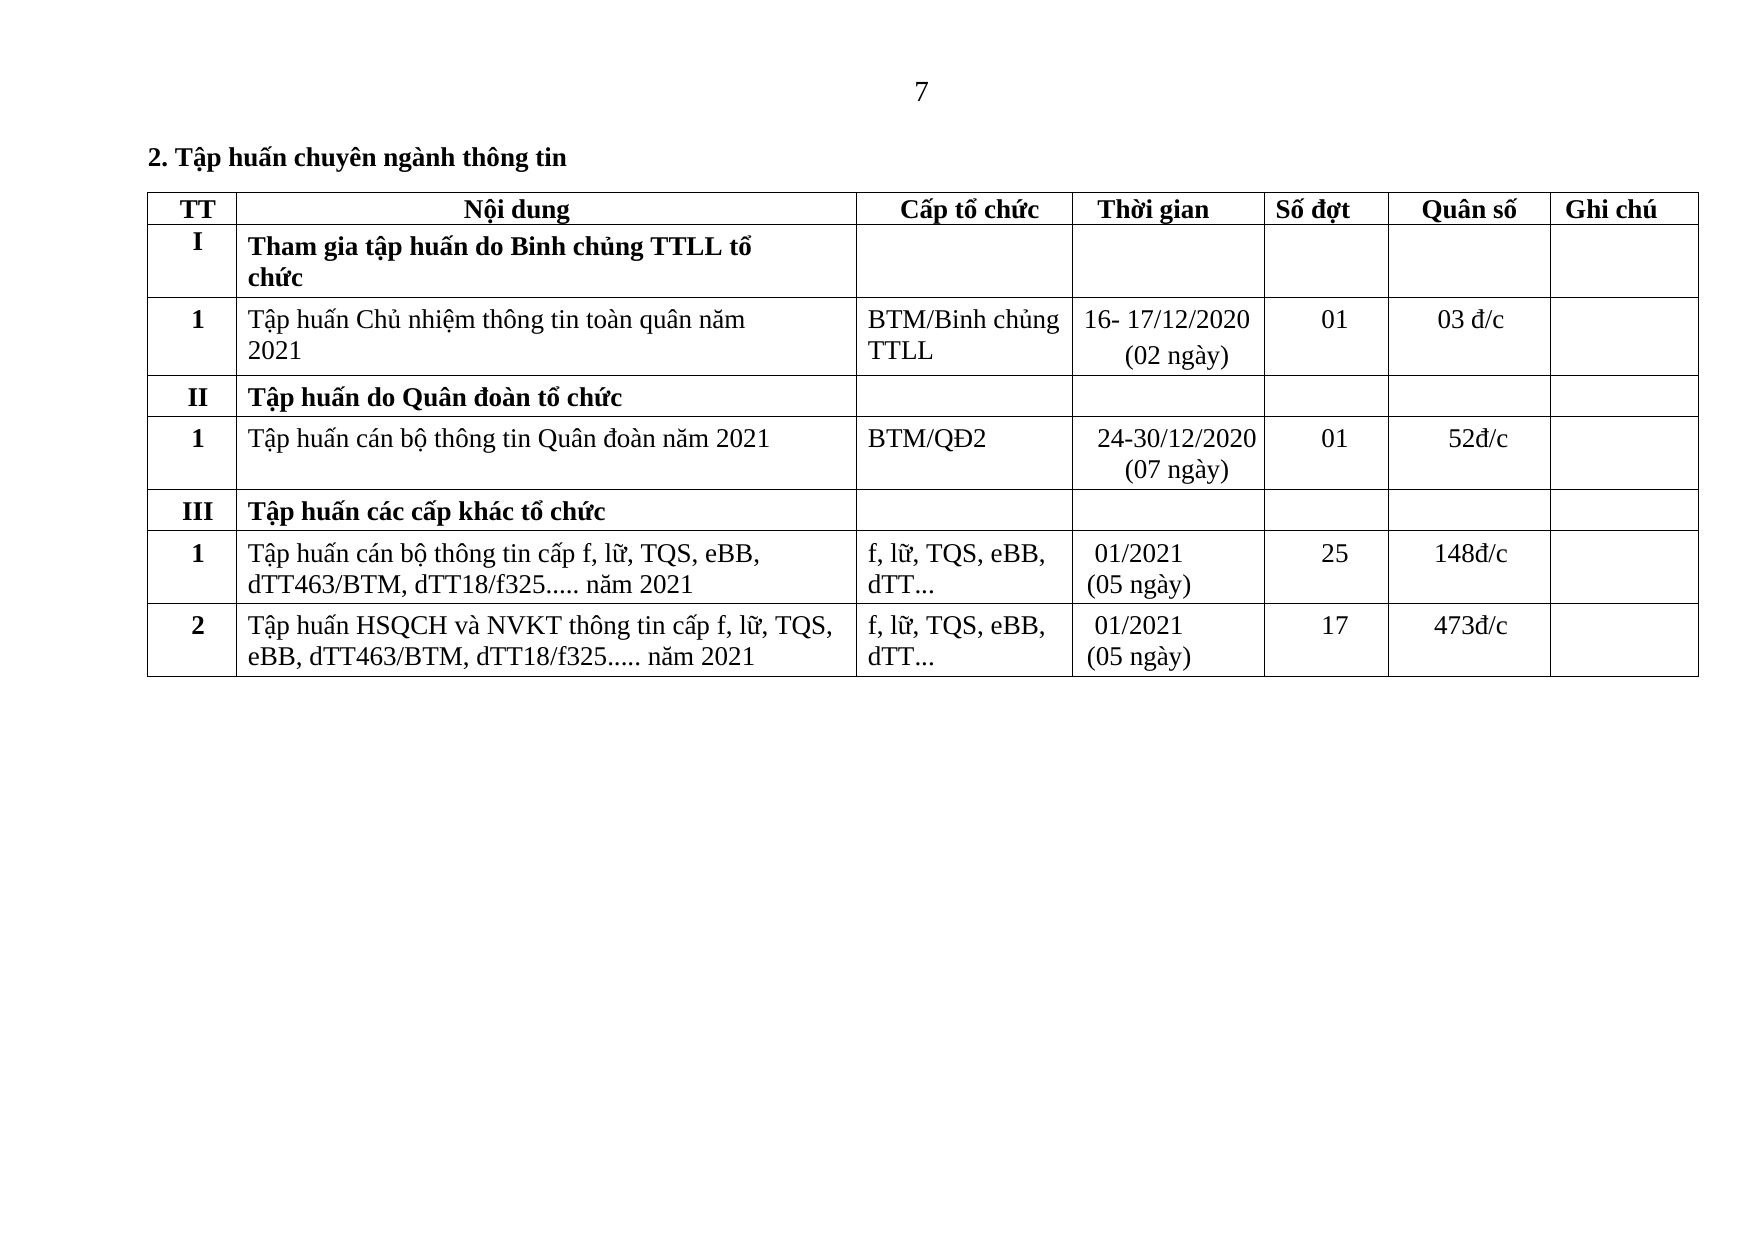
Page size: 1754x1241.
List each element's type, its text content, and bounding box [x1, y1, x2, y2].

table_cell f, lữ, TQS, eBB, dTT... [857, 531, 1072, 603]
table_cell [1265, 376, 1388, 416]
table_cell [1389, 225, 1550, 297]
table_cell 01/2021 (05 ngày) [1073, 604, 1264, 676]
table_cell 25 [1265, 531, 1388, 603]
table_cell [1073, 490, 1264, 530]
table_cell 148đ/c [1389, 531, 1550, 603]
table_cell [1551, 531, 1698, 603]
table_cell [1073, 225, 1264, 297]
table_cell [857, 490, 1072, 530]
table_header Ghi chú [1551, 193, 1698, 224]
table_cell BTM/QĐ2 [857, 417, 1072, 489]
table_cell 17 [1265, 604, 1388, 676]
table_cell [1389, 490, 1550, 530]
table_cell II [148, 376, 236, 416]
table_cell 24-30/12/2020 (07 ngày) [1073, 417, 1264, 489]
table_cell 01 [1265, 417, 1388, 489]
table_cell Tập huấn cán bộ thông tin Quân đoàn năm 2021 [237, 417, 856, 489]
table_cell Tập huấn Chủ nhiệm thông tin toàn quân năm 2021 [237, 298, 856, 374]
table_header Cấp tổ chức [857, 193, 1072, 224]
table_cell [1551, 604, 1698, 676]
table_cell 473đ/c [1389, 604, 1550, 676]
table_cell [1551, 376, 1698, 416]
table_cell Tập huấn cán bộ thông tin cấp f, lữ, TQS, eBB, dTT463/BTM, dTT18/f325..... năm 2021 [237, 531, 856, 603]
table_header Nội dung [237, 193, 856, 224]
table_cell [857, 225, 1072, 297]
table_cell III [148, 490, 236, 530]
text 2. Tập huấn chuyên ngành thông tin [148, 141, 1636, 172]
table_cell 1 [148, 531, 236, 603]
table_cell [1551, 490, 1698, 530]
table_cell [1551, 225, 1698, 297]
table_cell [1389, 376, 1550, 416]
table_cell 16- 17/12/2020 (02 ngày) [1073, 298, 1264, 374]
table_header Quân số [1389, 193, 1550, 224]
table_cell 1 [148, 298, 236, 374]
table_cell 01 [1265, 298, 1388, 374]
table_cell Tham gia tập huấn do Binh chủng TTLL tổ chức [237, 225, 856, 297]
table_cell Tập huấn HSQCH và NVKT thông tin cấp f, lữ, TQS, eBB, dTT463/BTM, dTT18/f325..... năm 2021 [237, 604, 856, 676]
table_cell [857, 376, 1072, 416]
table_cell [1265, 225, 1388, 297]
table_cell BTM/Binh chủng TTLL [857, 298, 1072, 374]
table_cell [1551, 417, 1698, 489]
table_cell [1265, 490, 1388, 530]
table_cell 2 [148, 604, 236, 676]
table_header TT [148, 193, 236, 224]
table_cell 52đ/c [1389, 417, 1550, 489]
table_cell 01/2021 (05 ngày) [1073, 531, 1264, 603]
table_cell Tập huấn do Quân đoàn tổ chức [237, 376, 856, 416]
table_cell 03 đ/c [1389, 298, 1550, 374]
table_cell 1 [148, 417, 236, 489]
table_cell [1073, 376, 1264, 416]
table_header Số đợt [1265, 193, 1388, 224]
table_header Thời gian [1073, 193, 1264, 224]
table_cell I [148, 225, 236, 297]
table_cell [1551, 298, 1698, 374]
table_cell f, lữ, TQS, eBB, dTT... [857, 604, 1072, 676]
table_cell Tập huấn các cấp khác tổ chức [237, 490, 856, 530]
